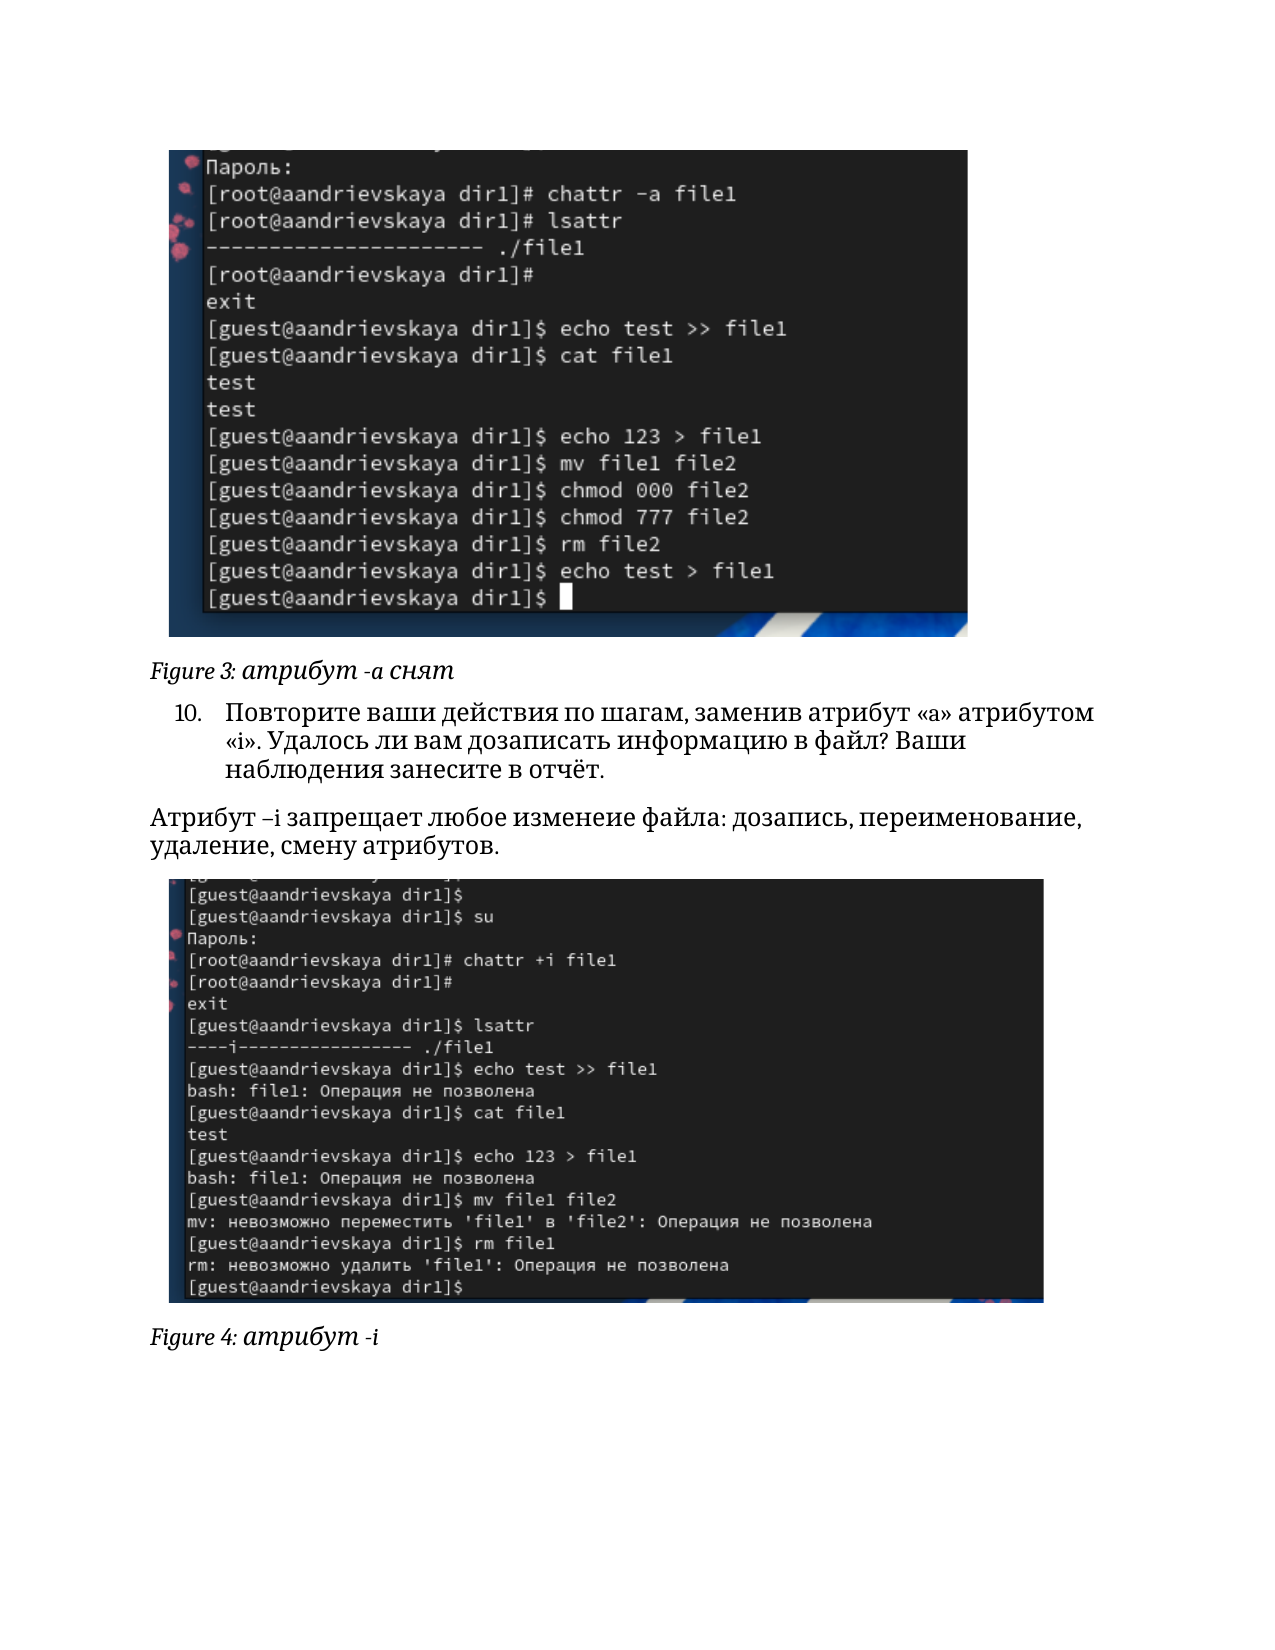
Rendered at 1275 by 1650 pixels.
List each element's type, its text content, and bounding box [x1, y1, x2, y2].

text Атрибут –i запрещает любое изменеие файла: дозапись, переименование, удаление, смену атрибутов. [150, 803, 1125, 861]
text Figure 3: атрибут -a снят [150, 657, 1125, 686]
list Повторите ваши действия по шагам, заменив атрибут «a» атрибутом «i». Удалось ли вам дозаписать информацию в файл? Ваши наблюдения занесите в отчёт. [175, 698, 1125, 785]
text Figure 4: атрибут -i [150, 1323, 1125, 1352]
picture [168, 150, 968, 637]
picture [168, 879, 1044, 1303]
